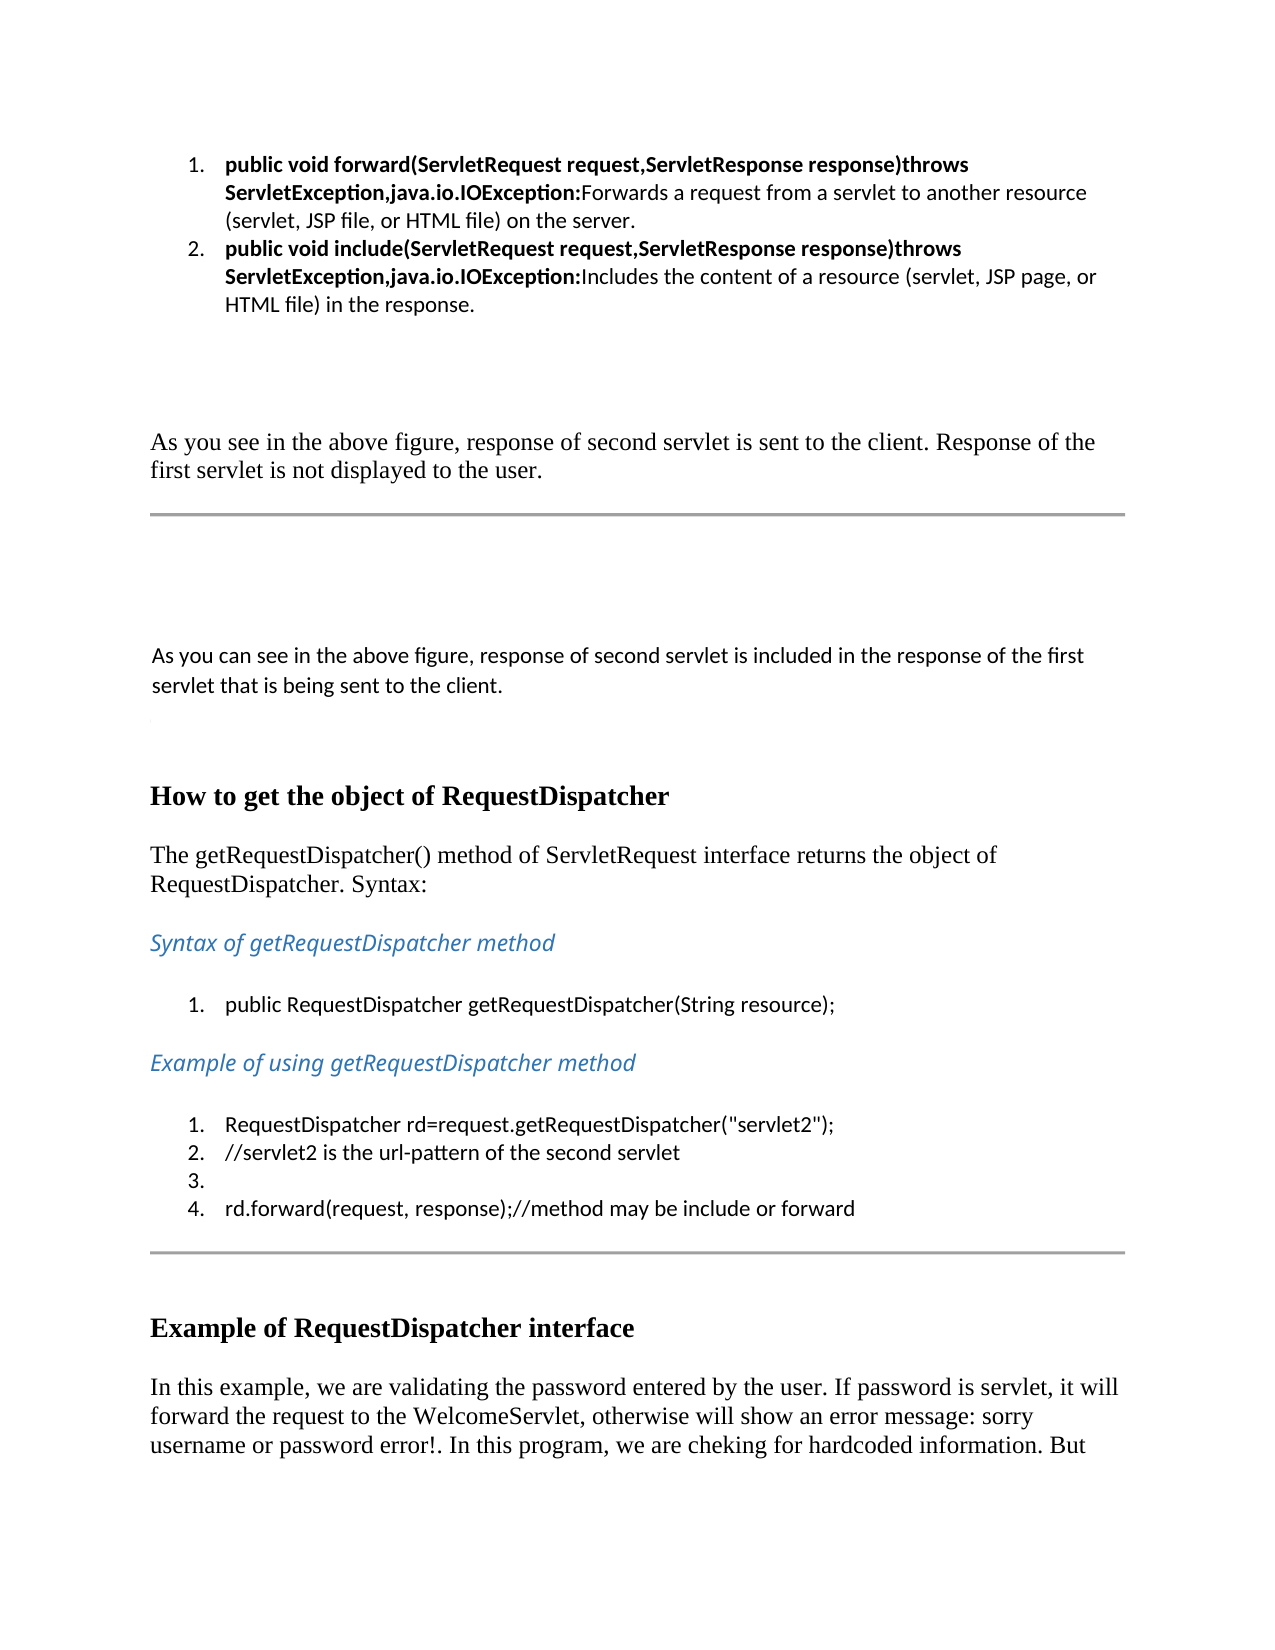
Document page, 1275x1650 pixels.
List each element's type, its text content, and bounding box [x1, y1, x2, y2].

subtitle Example of RequestDispatcher interface [150, 1311, 1125, 1343]
list public void forward(ServletRequest request,ServletResponse response)throws ServletException,java.io.IOException:Forwards a request from a servlet to another resource (servlet, JSP file, or HTML file) on the server. [187, 150, 1125, 234]
subtitle Example of using getRequestDispatcher method [150, 1047, 1125, 1078]
text The getRequestDispatcher() method of ServletRequest interface returns the object of RequestDispatcher. Syntax: [150, 840, 1125, 898]
subtitle Syntax of getRequestDispatcher method [150, 927, 1125, 958]
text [150, 1372, 1125, 1458]
list RequestDispatcher rd=request.getRequestDispatcher("servlet2"); [187, 1110, 1125, 1138]
list public RequestDispatcher getRequestDispatcher(String resource); [187, 990, 1125, 1018]
list //servlet2 is the url-pattern of the second servlet [187, 1138, 1125, 1166]
list rd.forward(request, response);//method may be include or forward [187, 1194, 1125, 1222]
table_header As you can see in the above figure, response of second servlet is included in the response of the first servlet that is being sent to the client. [150, 639, 1125, 719]
list public void include(ServletRequest request,ServletResponse response)throws ServletException,java.io.IOException:Includes the content of a resource (servlet, JSP page, or HTML file) in the response. [187, 234, 1125, 318]
subtitle How to get the object of RequestDispatcher [150, 779, 1125, 811]
text As you see in the above figure, response of second servlet is sent to the client. Response of the first servlet is not displayed to the user. [150, 427, 1125, 484]
